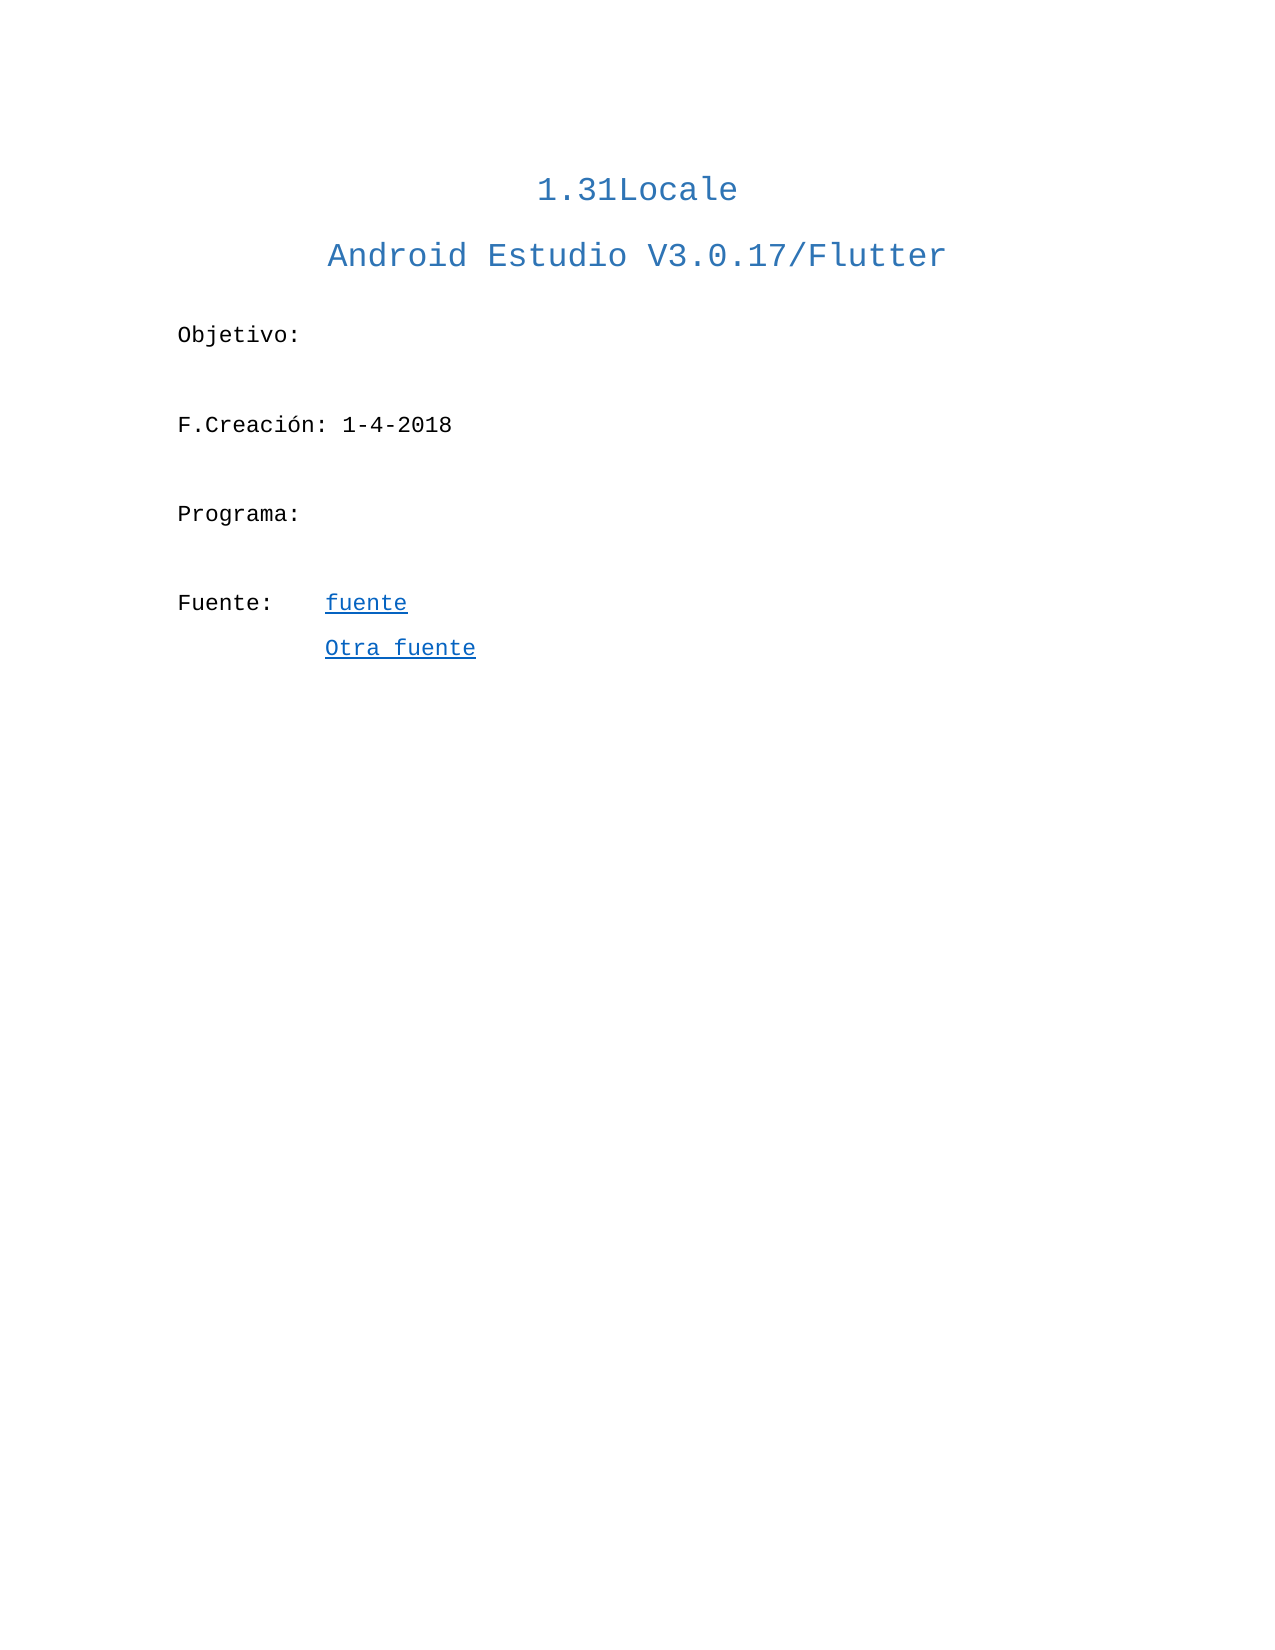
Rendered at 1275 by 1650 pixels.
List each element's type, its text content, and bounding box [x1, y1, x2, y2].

text Otra fuente [177, 636, 1098, 662]
subtitle Locale [177, 173, 1098, 210]
text Fuente: fuente [177, 591, 1098, 617]
text F.Creación: 1-4-2018 [177, 413, 1098, 439]
text Programa: [177, 502, 1098, 528]
text Objetivo: [177, 324, 1098, 350]
subtitle Android Estudio V3.0.17/Flutter [177, 238, 1098, 276]
